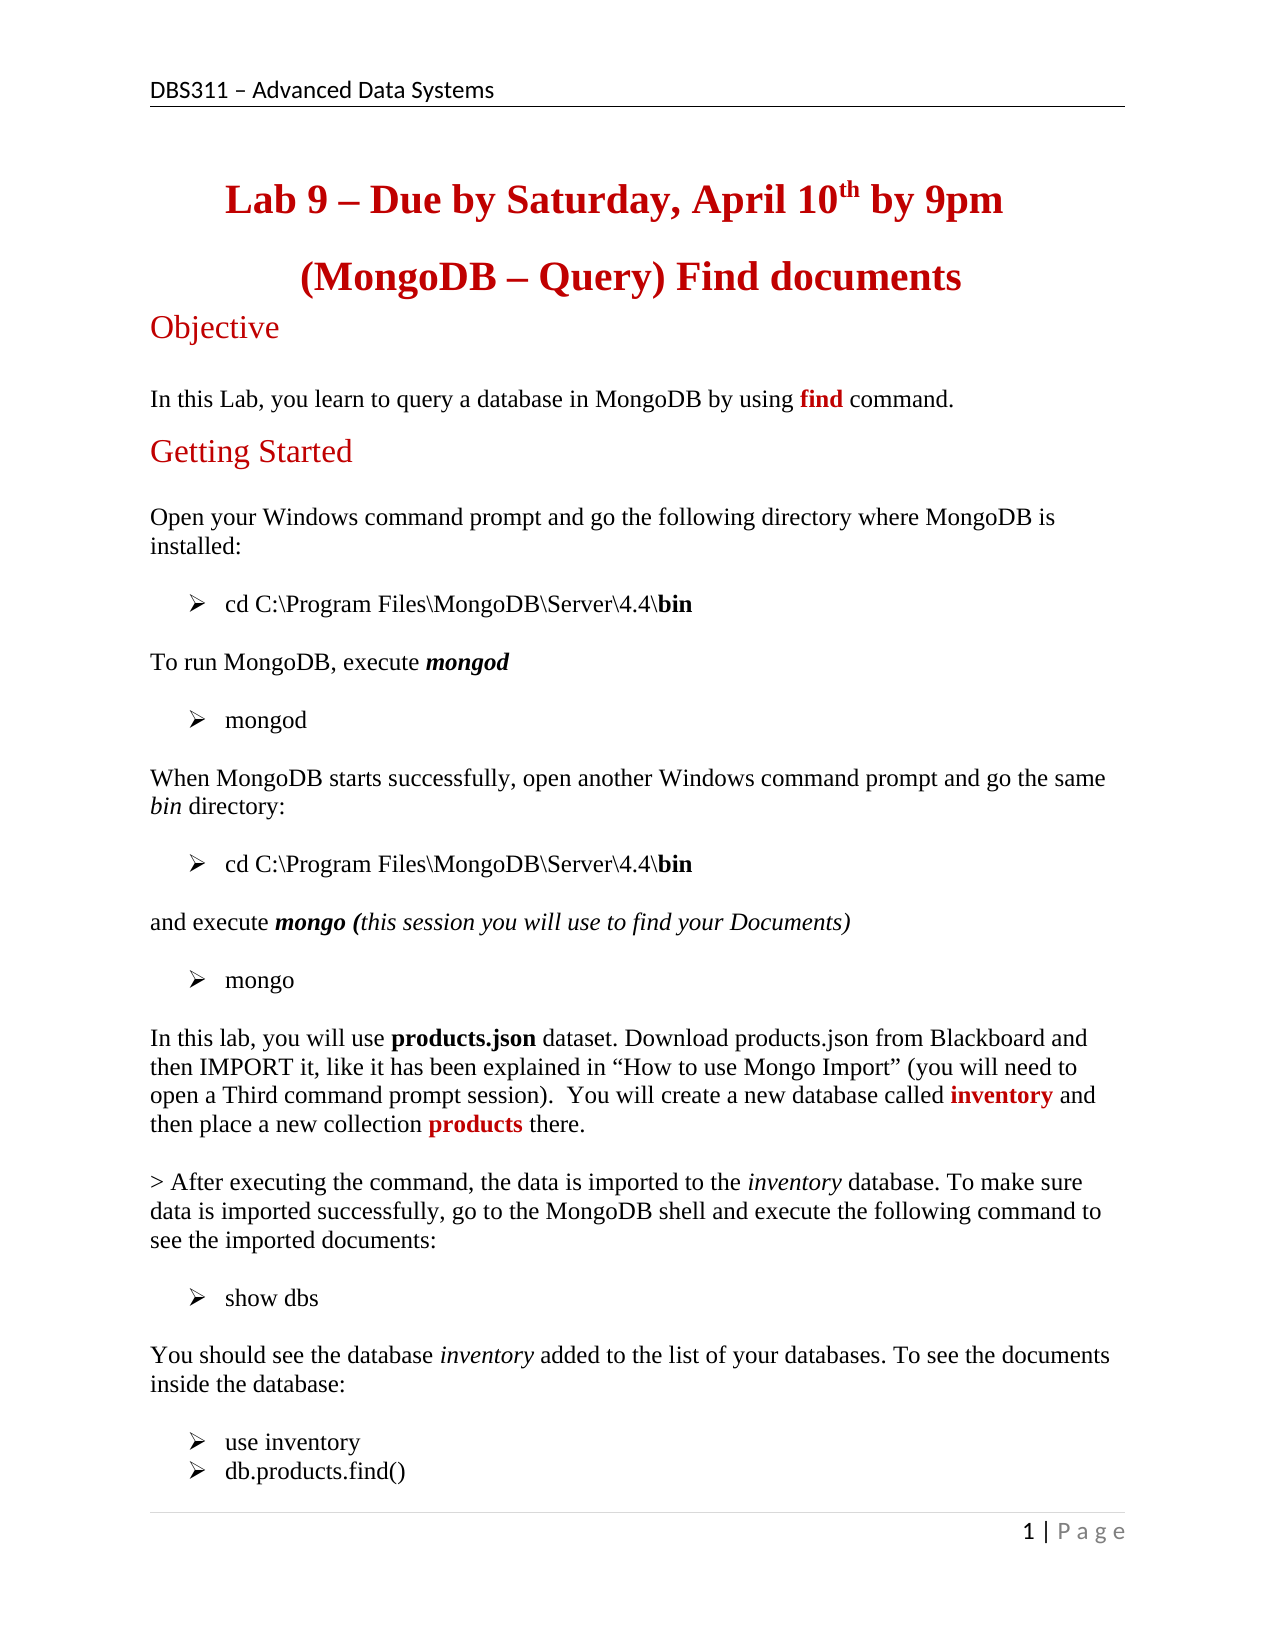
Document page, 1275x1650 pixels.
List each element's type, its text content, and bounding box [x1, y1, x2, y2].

list cd C:\Program Files\MongoDB\Server\4.4\bin [187, 589, 1125, 618]
list use inventory [187, 1427, 1125, 1456]
list mongo [187, 965, 1125, 994]
text You should see the database inventory added to the list of your databases. To see the documents inside the database: [150, 1341, 1125, 1398]
list mongod [187, 705, 1125, 733]
text and execute mongo (this session you will use to find your Documents) [150, 907, 1125, 936]
list cd C:\Program Files\MongoDB\Server\4.4\bin [187, 849, 1125, 878]
subtitle (MongoDB – Query) Find documents [225, 252, 1125, 299]
text In this Lab, you learn to query a database in MongoDB by using find command. [150, 384, 1125, 413]
list db.products.find() [187, 1456, 1125, 1485]
text When MongoDB starts successfully, open another Windows command prompt and go the same bin directory: [150, 763, 1125, 820]
subtitle Getting Started [150, 432, 1125, 470]
text In this lab, you will use products.json dataset. Download products.json from Blackboard and then IMPORT it, like it has been explained in “How to use Mongo Import” (you will need to open a Third command prompt session). You will create a new database called inventory and then place a new collection products there. [150, 1023, 1125, 1138]
text > After executing the command, the data is imported to the inventory database. To make sure data is imported successfully, go to the MongoDB shell and execute the following command to see the imported documents: [150, 1167, 1125, 1253]
subtitle Objective [150, 307, 1125, 346]
subtitle Lab 9 – Due by Saturday, April 10th by 9pm [150, 175, 1125, 223]
text Open your Windows command prompt and go the following directory where MongoDB is installed: [150, 502, 1125, 560]
text To run MongoDB, execute mongod [150, 647, 1125, 676]
list show dbs [187, 1283, 1125, 1311]
